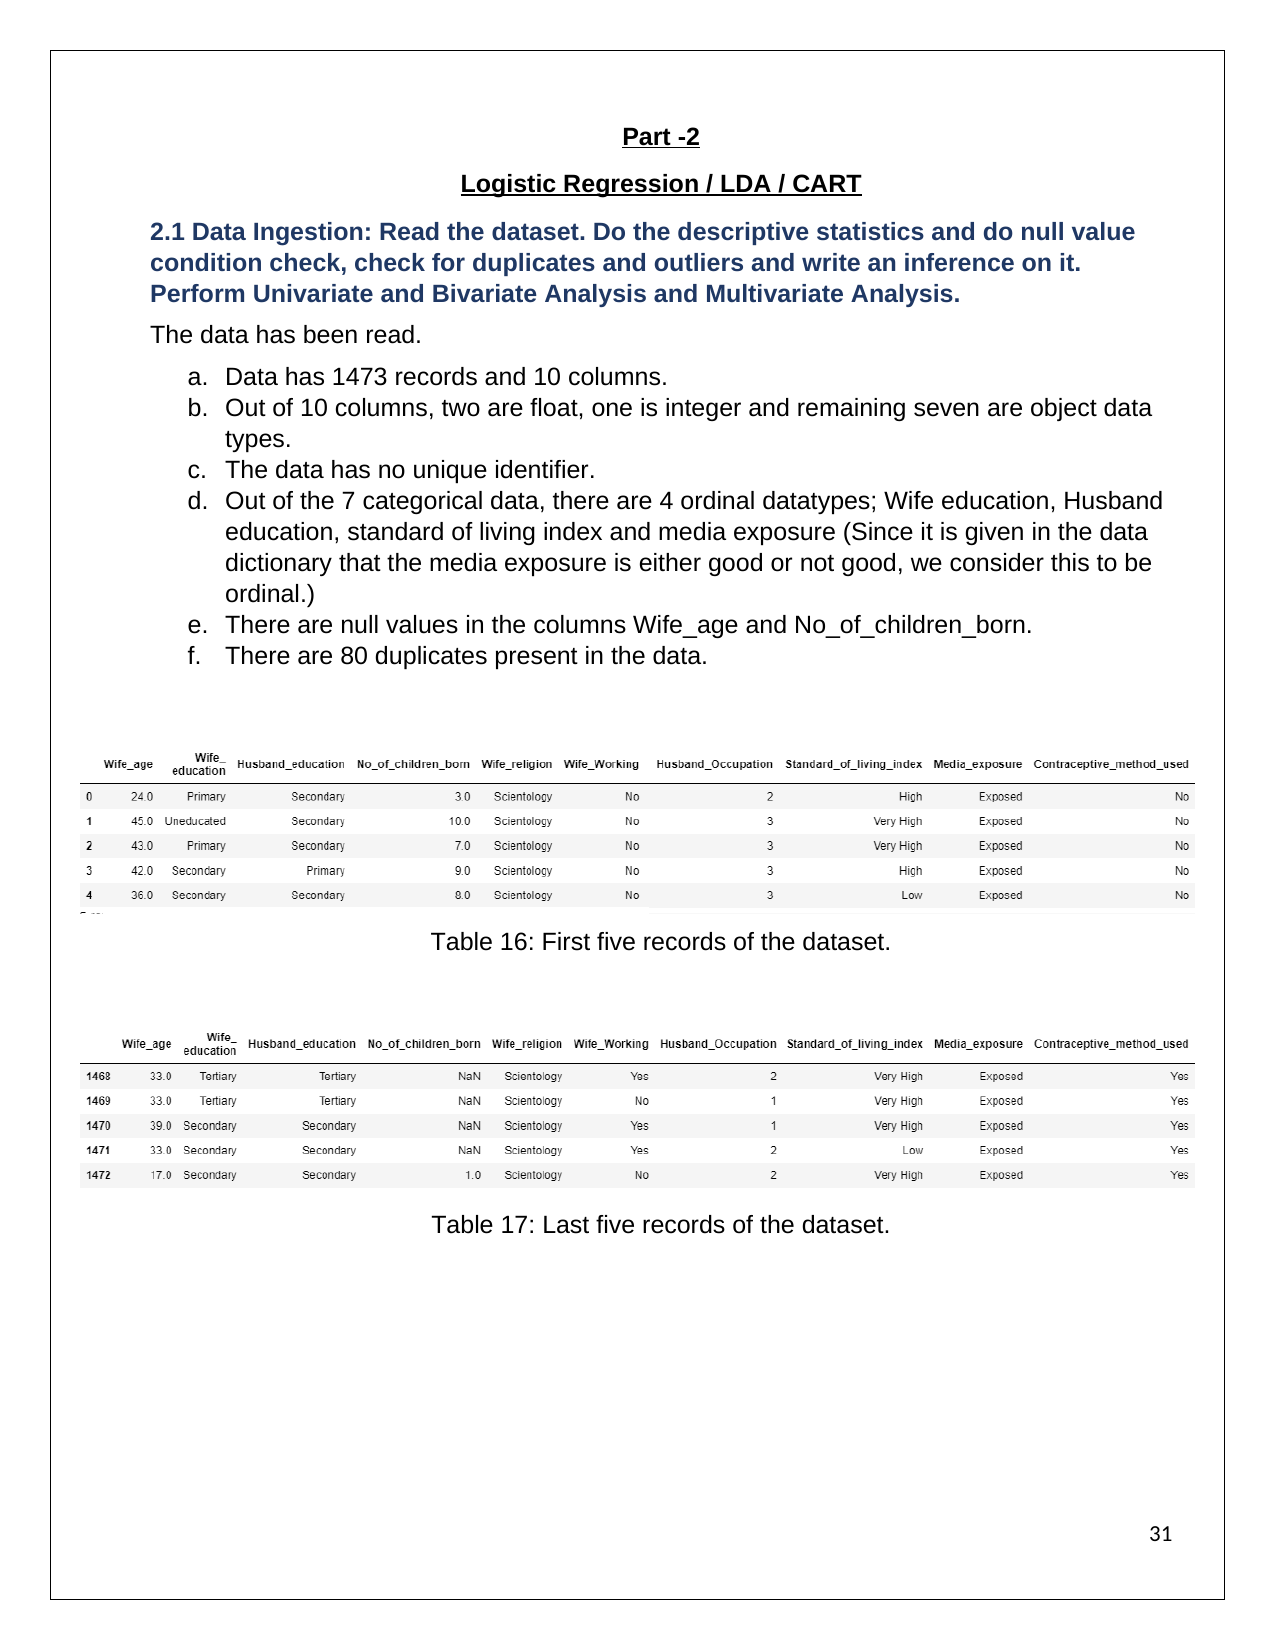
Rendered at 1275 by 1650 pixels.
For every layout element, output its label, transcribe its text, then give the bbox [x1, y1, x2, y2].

picture [75, 744, 1200, 914]
list Data has 1473 records and 10 columns. [187, 362, 1172, 391]
list Out of 10 columns, two are float, one is integer and remaining seven are object data types. [187, 393, 1172, 453]
list Out of the 7 categorical data, there are 4 ordinal datatypes; Wife education, Husband education, standard of living index and media exposure (Since it is given in the data dictionary that the media exposure is either good or not good, we consider this to be ordinal.) [187, 486, 1172, 608]
list The data has no unique identifier. [187, 455, 1172, 484]
text The data has been read. [150, 320, 1172, 349]
text Table 16: First five records of the dataset. [150, 926, 1172, 955]
text 2.1 Data Ingestion: Read the dataset. Do the descriptive statistics and do null value condition check, check for duplicates and outliers and write an inference on it. Perform Univariate and Bivariate Analysis and Multivariate Analysis. [150, 217, 1172, 308]
text Part -2 [150, 122, 1172, 151]
text Logistic Regression / LDA / CART [150, 169, 1172, 198]
picture [75, 1021, 1200, 1192]
list There are null values in the columns Wife_age and No_of_children_born. [187, 610, 1172, 639]
list There are 80 duplicates present in the data. [187, 641, 1172, 670]
text Table 17: Last five records of the dataset. [150, 1210, 1172, 1239]
